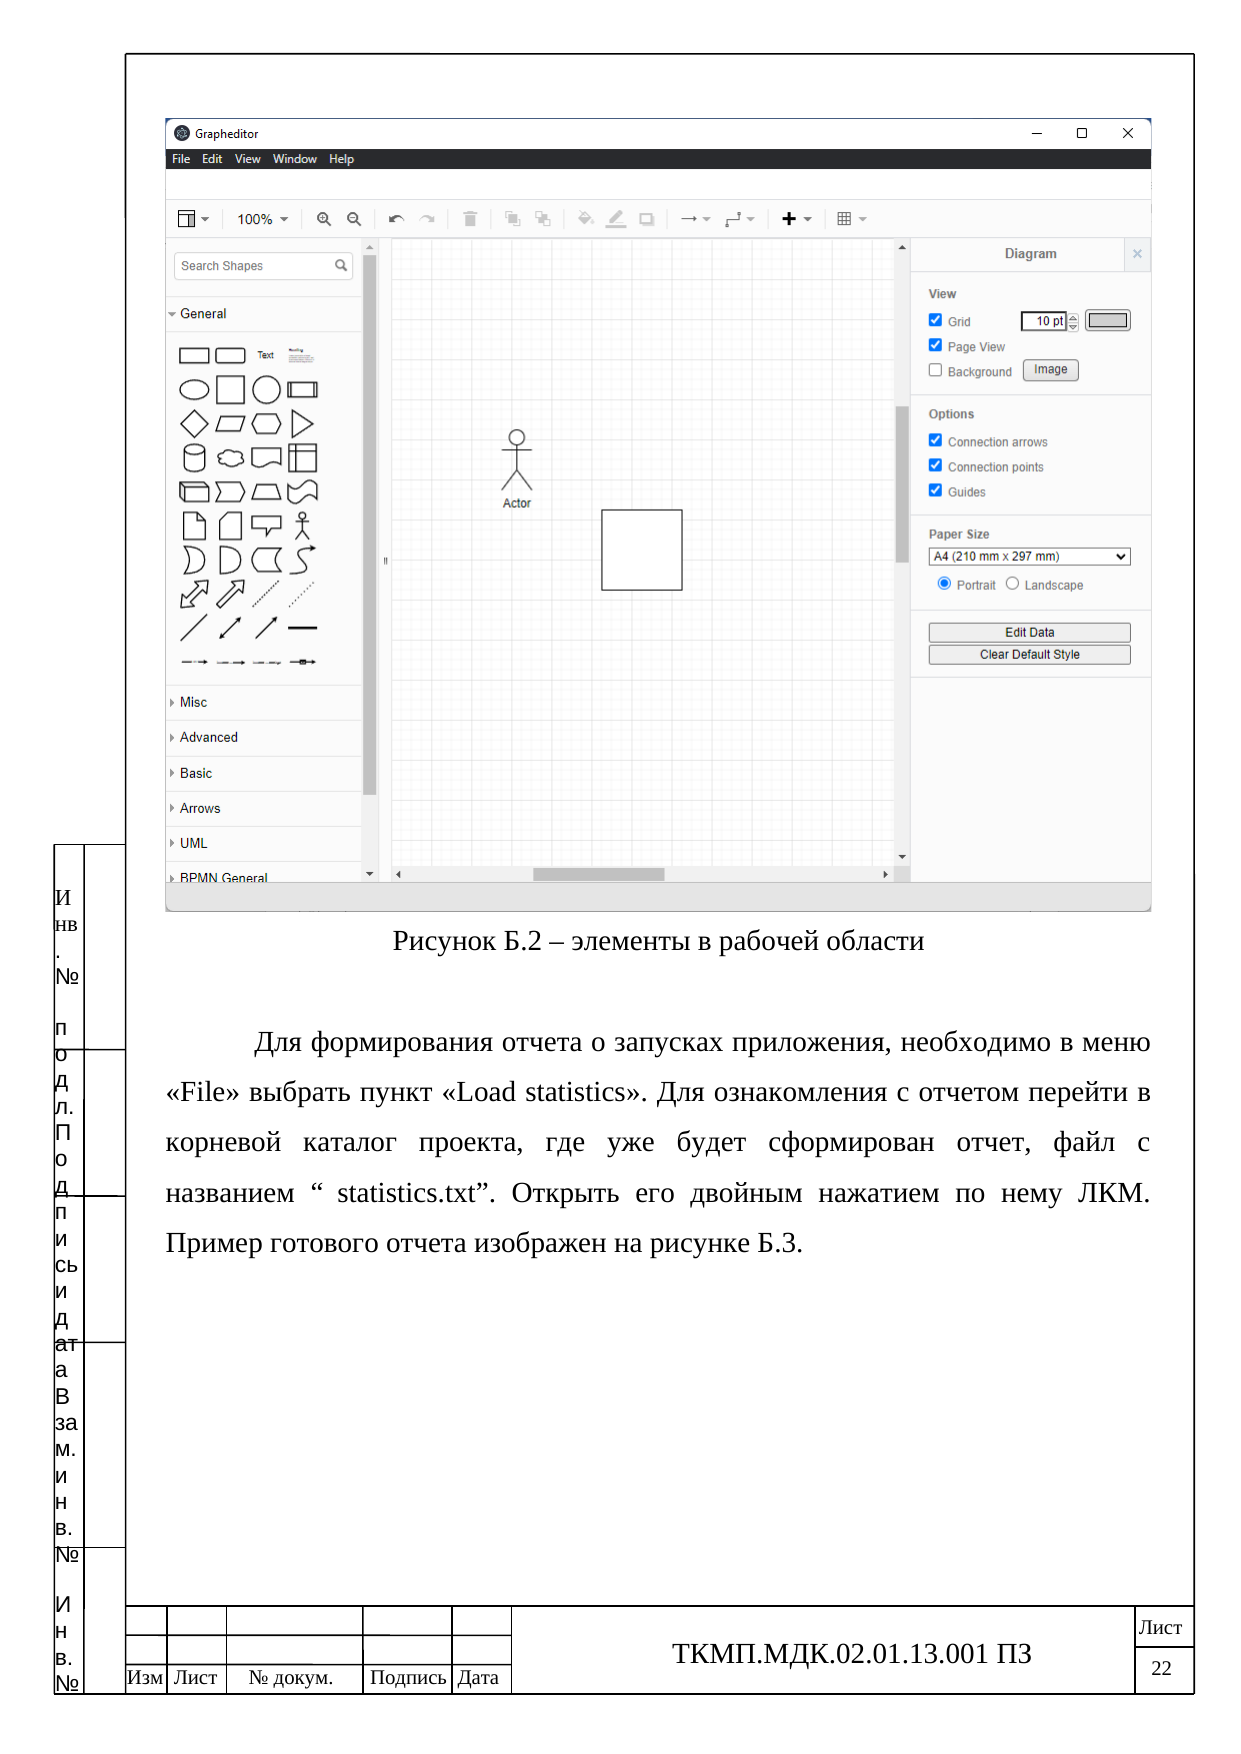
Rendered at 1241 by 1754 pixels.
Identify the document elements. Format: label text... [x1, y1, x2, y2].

text Для формирования отчета о запусках приложения, необходимо в меню «File» выбрать пункт «Load statistics». Для ознакомления с отчетом перейти в корневой каталог проекта, где уже будет сформирован отчет, файл с названием “ statistics.txt”. Открыть его двойным нажатием по нему ЛКМ. Пример готового отчета изображен на рисунке Б.3. [165, 1024, 1152, 1259]
text Рисунок Б.2 – элементы в рабочей области [165, 923, 1152, 957]
picture [165, 118, 1152, 912]
